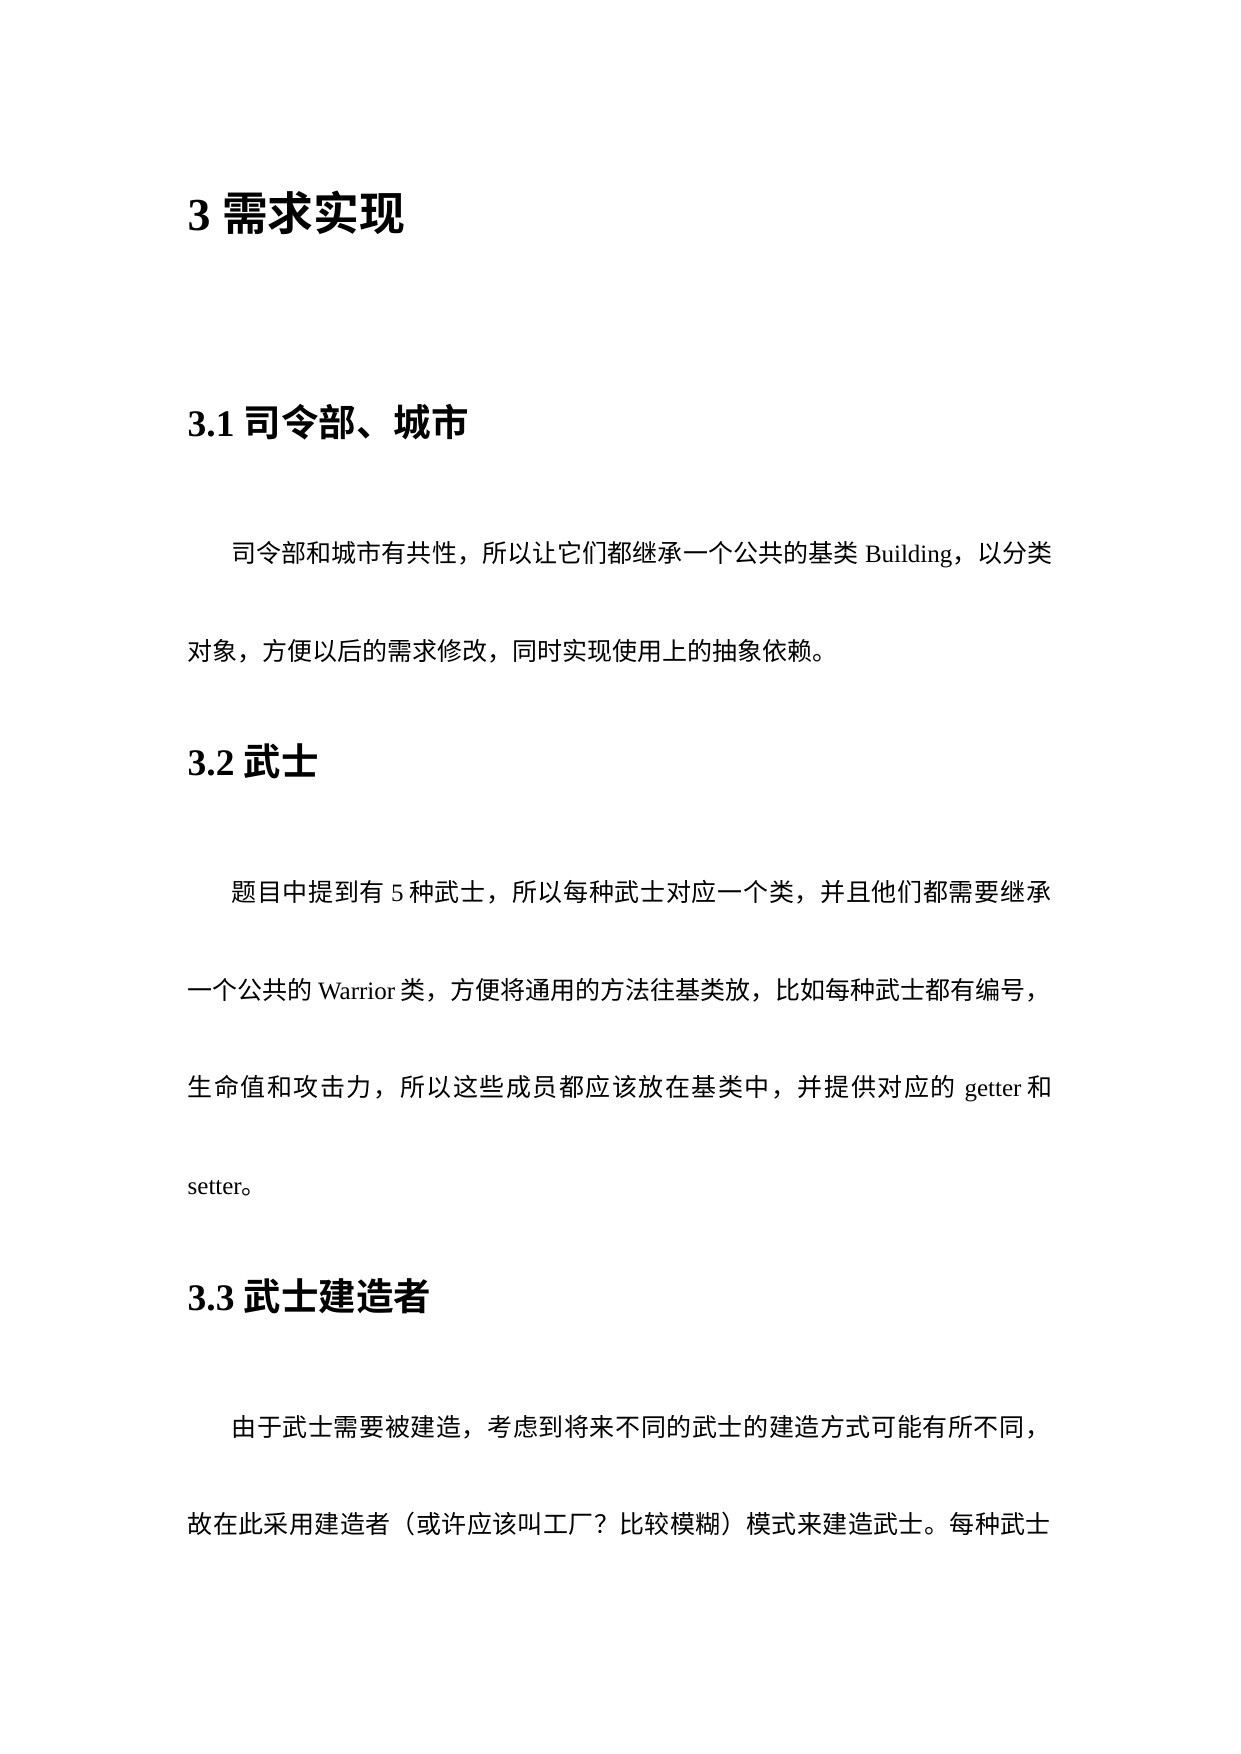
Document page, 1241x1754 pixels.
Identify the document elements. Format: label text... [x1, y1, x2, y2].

subtitle 武士 [187, 727, 1053, 792]
text 题目中提到有5种武士，所以每种武士对应一个类，并且他们都需要继承一个公共的Warrior类，方便将通用的方法往基类放，比如每种武士都有编号，生命值和攻击力，所以这些成员都应该放在基类中，并提供对应的getter和setter。 [187, 858, 1053, 1216]
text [187, 1393, 1053, 1555]
text 司令部和城市有共性，所以让它们都继承一个公共的基类Building，以分类对象，方便以后的需求修改，同时实现使用上的抽象依赖。 [187, 519, 1053, 682]
subtitle 司令部、城市 [187, 387, 1053, 452]
subtitle 武士建造者 [187, 1261, 1053, 1326]
subtitle 需求实现 [187, 162, 1053, 259]
